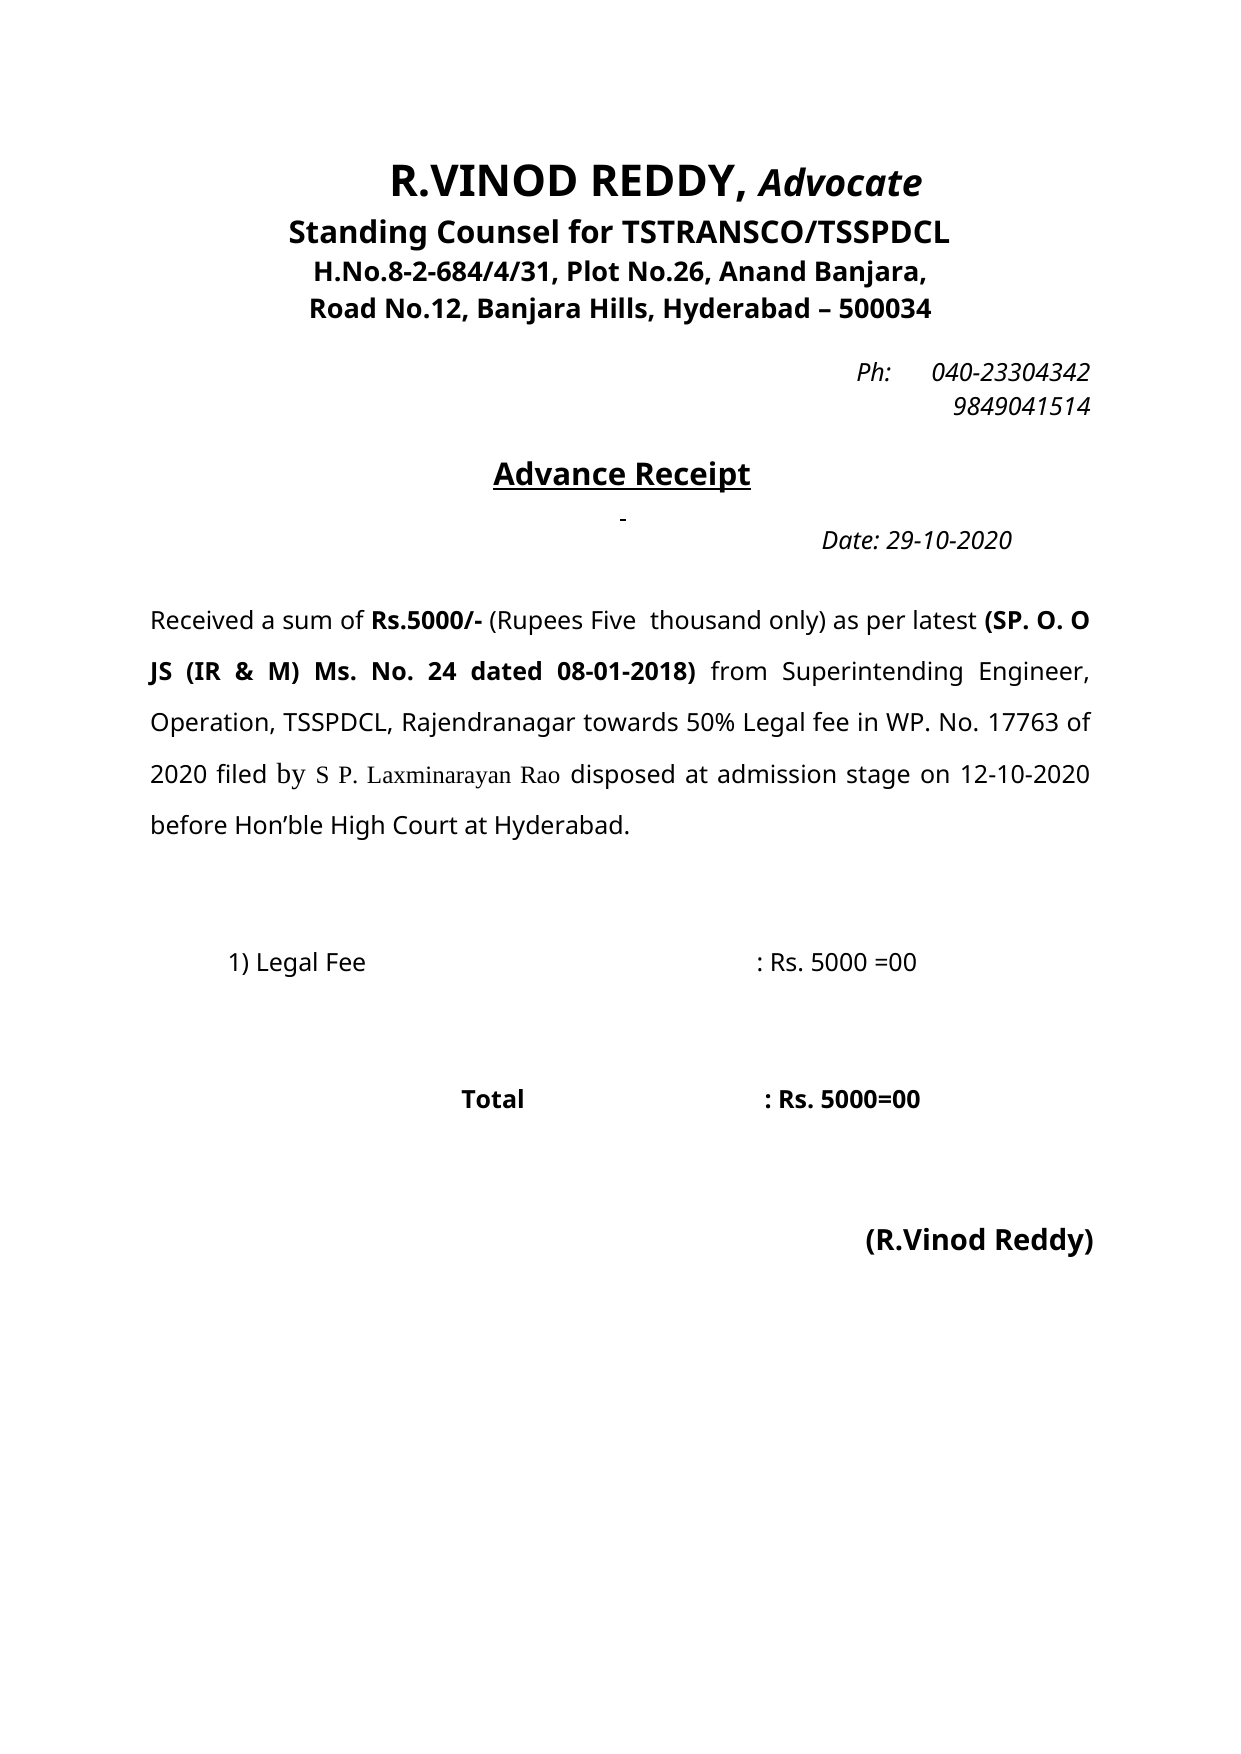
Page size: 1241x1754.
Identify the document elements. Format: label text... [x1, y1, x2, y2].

text Received a sum of Rs.5000/- (Rupees Five thousand only) as per latest (SP. O. O JS (IR & M) Ms. No. 24 dated 08-01-2018) from Superintending Engineer, Operation, TSSPDCL, Rajendranagar towards 50% Legal fee in WP. No. 17763 of 2020 filed by S P. Laxminarayan Rao disposed at admission stage on 12-10-2020 before Hon’ble High Court at Hyderabad. [150, 603, 1090, 841]
text Standing Counsel for TSTRANSCO/TSSPDCL [227, 209, 1012, 252]
text Road No.12, Banjara Hills, Hyderabad – 500034 [150, 289, 1090, 326]
text 1) Legal Fee : Rs. 5000 =00 [227, 945, 975, 979]
text Total : Rs. 5000=00 [227, 1082, 975, 1116]
text 9849041514 [150, 389, 1090, 423]
text R.VINOD REDDY, Advocate [227, 150, 1012, 209]
text H.No.8-2-684/4/31, Plot No.26, Anand Banjara, [150, 252, 1090, 289]
text Date: 29-10-2020 [227, 523, 1012, 557]
text Advance Receipt [150, 452, 1094, 494]
text (R.Vinod Reddy) [677, 1219, 1094, 1259]
text Ph: 040-23304342 [150, 355, 1090, 389]
